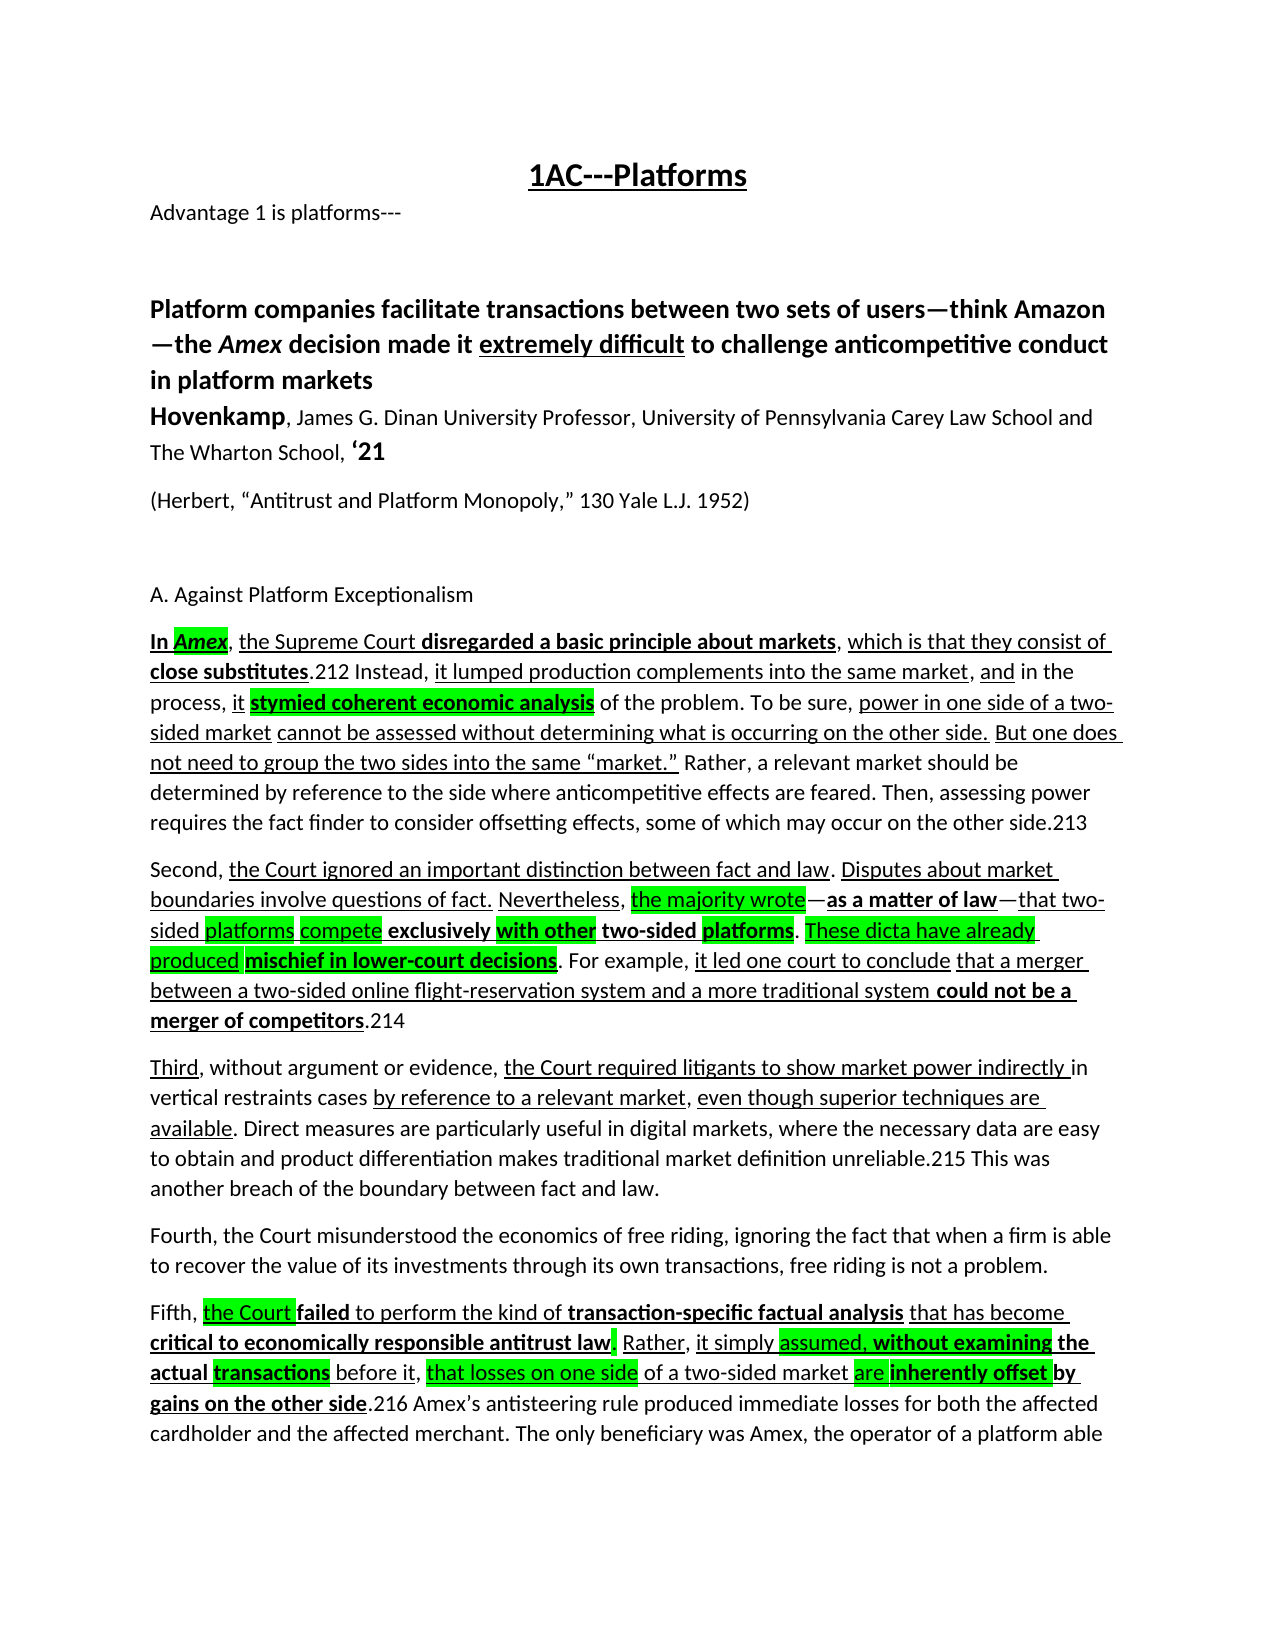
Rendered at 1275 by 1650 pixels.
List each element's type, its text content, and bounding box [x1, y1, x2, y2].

text Advantage 1 is platforms--- [150, 198, 1125, 226]
text 1AC---Platforms [150, 154, 1125, 195]
text In Amex, the Supreme Court disregarded a basic principle about markets, which is that they consist of close substitutes.212 Instead, it lumped production complements into the same market, and in the process, it stymied coherent economic analysis of the problem. To be sure, power in one side of a two-sided market cannot be assessed without determining what is occurring on the other side. But one does not need to group the two sides into the same “market.” Rather, a relevant market should be determined by reference to the side where anticompetitive effects are feared. Then, assessing power requires the fact finder to consider offsetting effects, some of which may occur on the other side.213 [150, 627, 1125, 837]
text Third, without argument or evidence, the Court required litigants to show market power indirectly in vertical restraints cases by reference to a relevant market, even though superior techniques are available. Direct measures are particularly useful in digital markets, where the necessary data are easy to obtain and product differentiation makes traditional market definition unreliable.215 This was another breach of the boundary between fact and law. [150, 1053, 1125, 1202]
text A. Against Platform Exceptionalism [150, 580, 1125, 608]
text (Herbert, “Antitrust and Platform Monopoly,” 130 Yale L.J. 1952) [150, 487, 1125, 515]
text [150, 1298, 1125, 1447]
text Hovenkamp, James G. Dinan University Professor, University of Pennsylvania Carey Law School and The Wharton School, ‘21 [150, 399, 1125, 467]
text Second, the Court ignored an important distinction between fact and law. Disputes about market boundaries involve questions of fact. Nevertheless, the majority wrote—as a matter of law—that two-sided platforms compete exclusively with other two-sided platforms. These dicta have already produced mischief in lower-court decisions. For example, it led one court to conclude that a merger between a two-sided online flight-reservation system and a more traditional system could not be a merger of competitors.214 [150, 855, 1125, 1034]
text Fourth, the Court misunderstood the economics of free riding, ignoring the fact that when a firm is able to recover the value of its investments through its own transactions, free riding is not a problem. [150, 1221, 1125, 1279]
text Platform companies facilitate transactions between two sets of users—think Amazon—the Amex decision made it extremely difficult to challenge anticompetitive conduct in platform markets [150, 292, 1125, 396]
